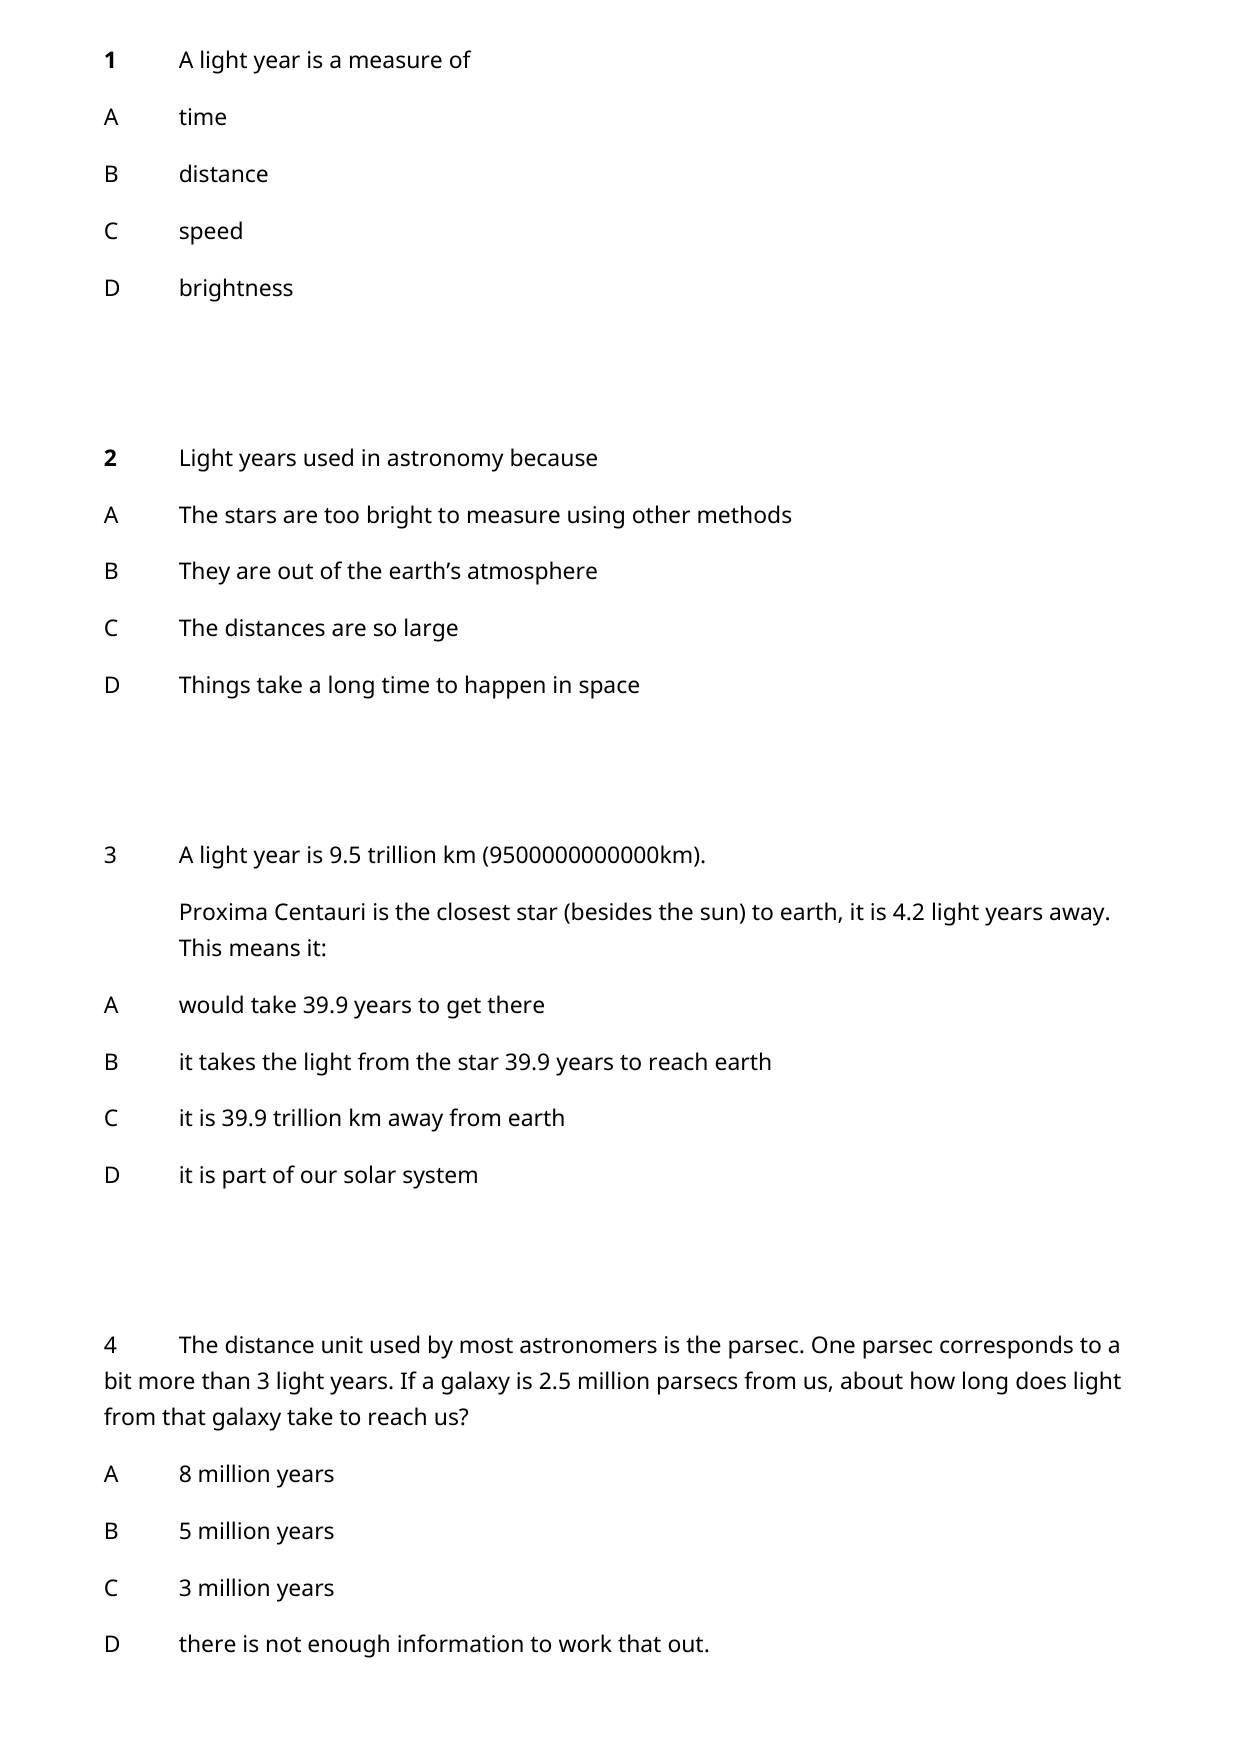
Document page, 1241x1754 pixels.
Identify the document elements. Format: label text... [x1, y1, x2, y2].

text A would take 39.9 years to get there [103, 989, 1137, 1020]
text B 5 million years [103, 1515, 1137, 1546]
text 1 A light year is a measure of [103, 44, 1137, 76]
text B They are out of the earth’s atmosphere [103, 555, 1137, 587]
text A time [103, 101, 1137, 132]
text 4 The distance unit used by most astronomers is the parsec. One parsec corresponds to a bit more than 3 light years. If a galaxy is 2.5 million parsecs from us, about how long does light from that galaxy take to reach us? [103, 1329, 1137, 1432]
text 3 A light year is 9.5 trillion km (9500000000000km). [103, 839, 1137, 870]
text D it is part of our solar system [103, 1159, 1137, 1190]
text C 3 million years [103, 1571, 1137, 1603]
text D there is not enough information to work that out. [103, 1628, 1137, 1659]
text 2 Light years used in astronomy because [103, 442, 1137, 473]
text C The distances are so large [103, 612, 1137, 643]
text C speed [103, 215, 1137, 246]
text D Things take a long time to happen in space [103, 669, 1137, 700]
text C it is 39.9 trillion km away from earth [103, 1102, 1137, 1133]
text A 8 million years [103, 1458, 1137, 1489]
text A The stars are too bright to measure using other methods [103, 498, 1137, 530]
text D brightness [103, 271, 1137, 303]
text Proxima Centauri is the closest star (besides the sun) to earth, it is 4.2 light years away. This means it: [178, 896, 1137, 963]
text B distance [103, 158, 1137, 189]
text B it takes the light from the star 39.9 years to reach earth [103, 1045, 1137, 1077]
